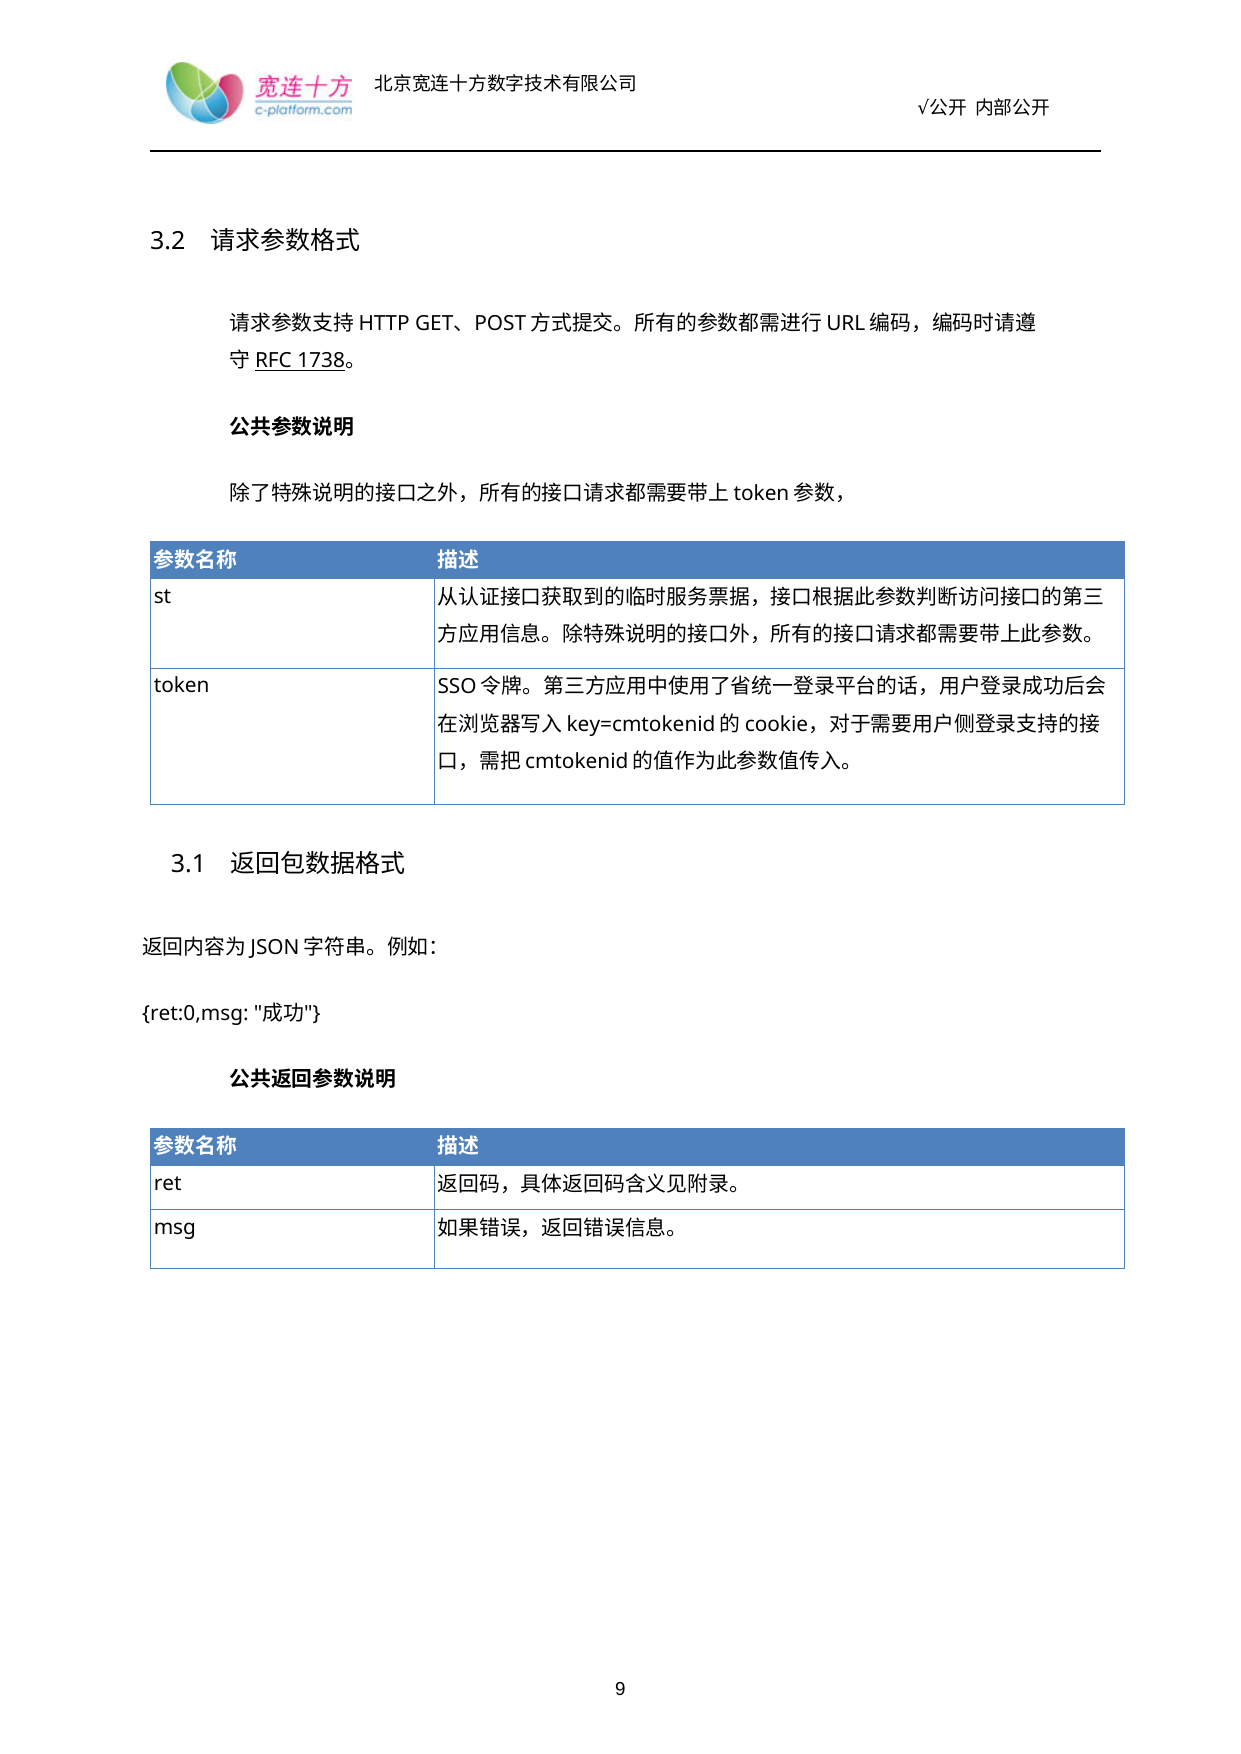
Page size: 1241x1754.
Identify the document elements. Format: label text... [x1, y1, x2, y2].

subtitle 请求参数格式 [150, 206, 1090, 271]
picture [166, 62, 353, 124]
table_header 参数名称 [151, 542, 434, 578]
list {ret:0,msg: "成功"} [142, 995, 1040, 1028]
table_header 描述 [435, 542, 1124, 578]
table_cell st [151, 579, 434, 667]
table_cell SSO令牌。第三方应用中使用了省统一登录平台的话，用户登录成功后会在浏览器写入key=cmtokenid的cookie，对于需要用户侧登录支持的接口，需把cmtokenid的值作为此参数值传入。 [435, 669, 1124, 803]
list 除了特殊说明的接口之外，所有的接口请求都需要带上token参数， [229, 475, 1040, 507]
table_cell 从认证接口获取到的临时服务票据，接口根据此参数判断访问接口的第三方应用信息。除特殊说明的接口外，所有的接口请求都需要带上此参数。 [435, 579, 1124, 667]
table_header 参数名称 [151, 1129, 434, 1165]
table_cell 如果错误，返回错误信息。 [435, 1210, 1124, 1268]
table_cell ret [151, 1166, 434, 1209]
list 公共返回参数说明 [229, 1061, 1040, 1094]
list 公共参数说明 [229, 409, 1040, 441]
table_cell 返回码，具体返回码含义见附录。 [435, 1166, 1124, 1209]
list 请求参数支持HTTP GET、POST方式提交。所有的参数都需进行URL编码，编码时请遵守 RFC 1738。 [229, 305, 1040, 375]
table_cell token [151, 669, 434, 803]
table_cell msg [151, 1210, 434, 1268]
subtitle 返回包数据格式 [171, 829, 1090, 894]
table_header 描述 [435, 1129, 1124, 1165]
list 返回内容为JSON字符串。例如： [142, 929, 1040, 962]
